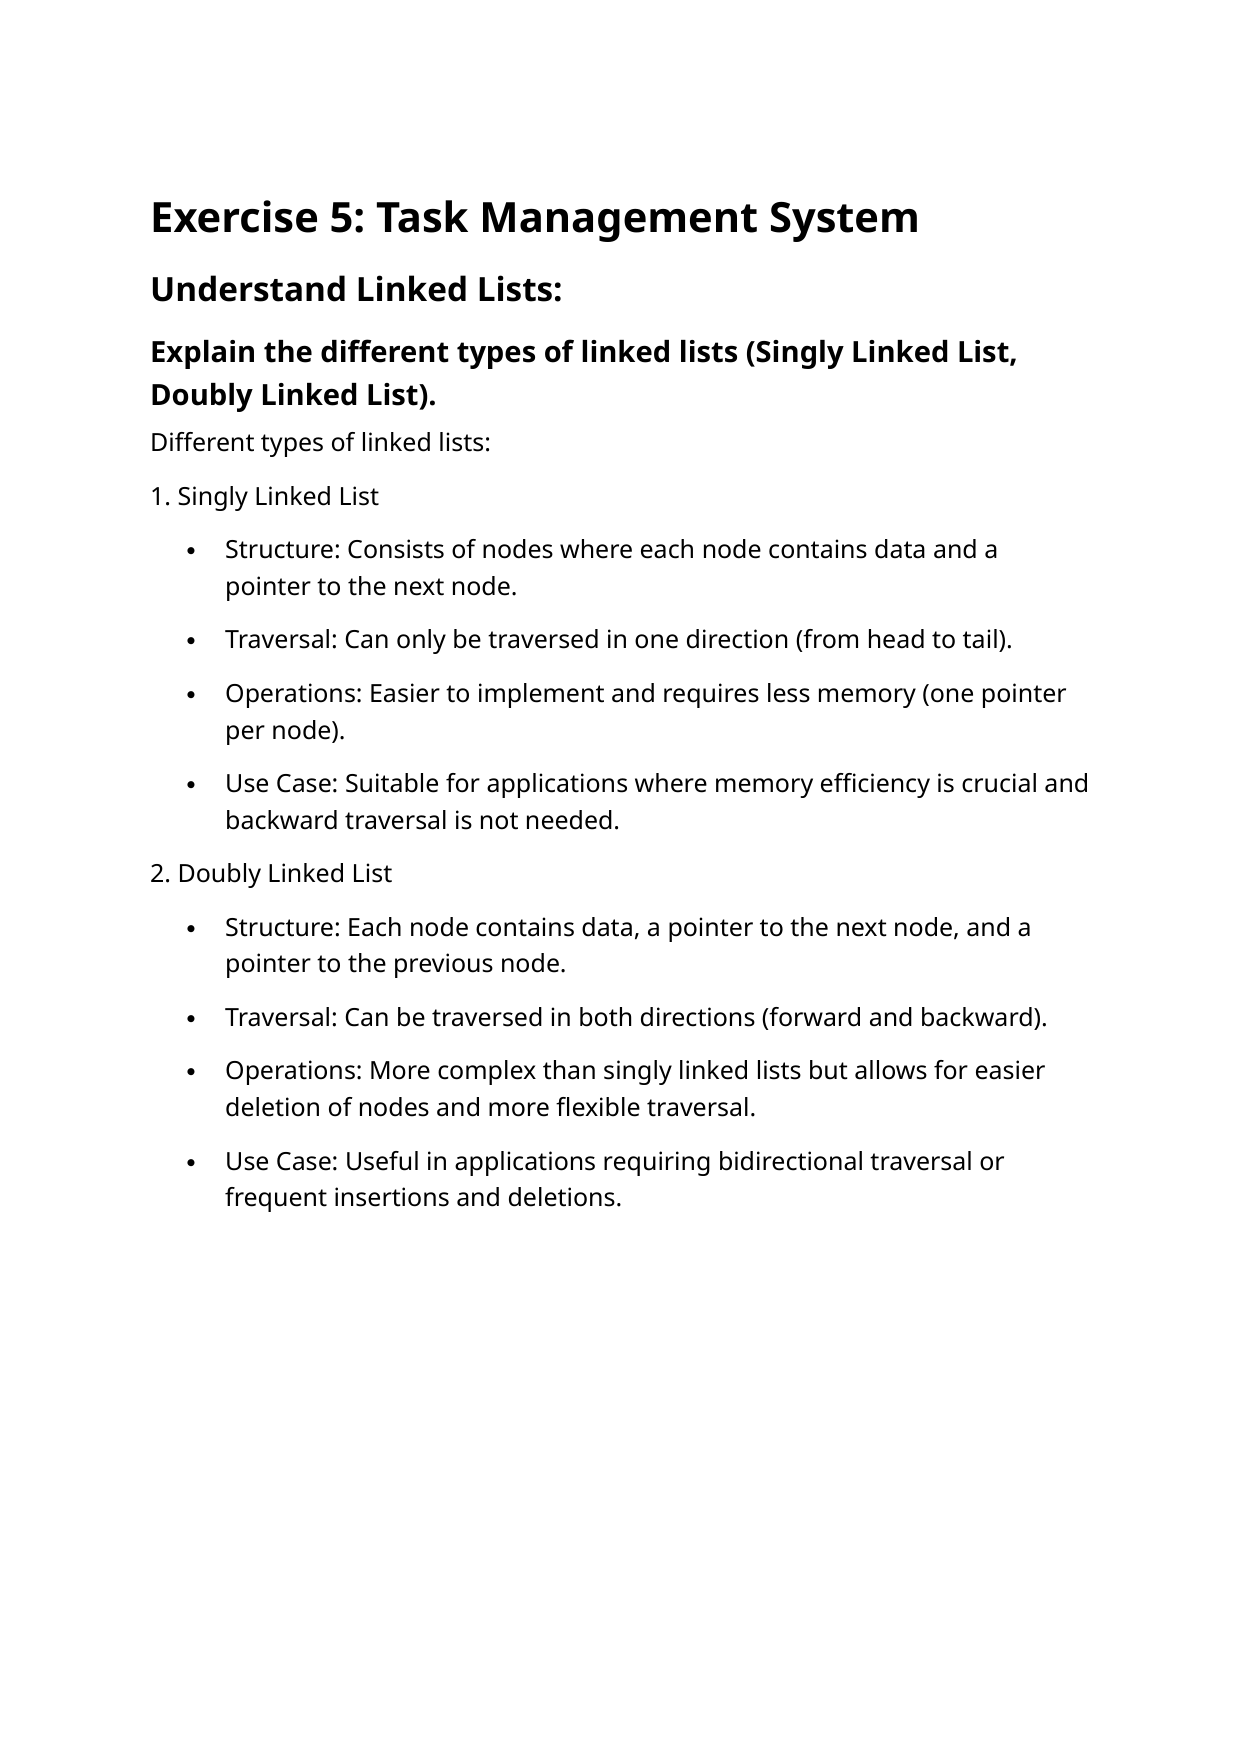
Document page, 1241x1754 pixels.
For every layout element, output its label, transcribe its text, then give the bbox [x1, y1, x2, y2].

list Traversal: Can only be traversed in one direction (from head to tail). [187, 622, 1090, 656]
subtitle Understand Linked Lists: [150, 265, 1090, 311]
text 2. Doubly Linked List [150, 856, 1090, 890]
list Use Case: Useful in applications requiring bidirectional traversal or frequent insertions and deletions. [187, 1143, 1090, 1214]
list Structure: Each node contains data, a pointer to the next node, and a pointer to the previous node. [187, 909, 1090, 980]
text Different types of linked lists: [150, 425, 1090, 459]
subtitle Exercise 5: Task Management System [150, 187, 1090, 244]
text 1. Singly Linked List [150, 478, 1090, 512]
list Traversal: Can be traversed in both directions (forward and backward). [187, 999, 1090, 1034]
list Structure: Consists of nodes where each node contains data and a pointer to the next node. [187, 532, 1090, 603]
subtitle Explain the different types of linked lists (Singly Linked List, Doubly Linked List). [150, 331, 1090, 413]
list Operations: Easier to implement and requires less memory (one pointer per node). [187, 676, 1090, 746]
list Use Case: Suitable for applications where memory efficiency is crucial and backward traversal is not needed. [187, 766, 1090, 837]
list Operations: More complex than singly linked lists but allows for easier deletion of nodes and more flexible traversal. [187, 1053, 1090, 1124]
